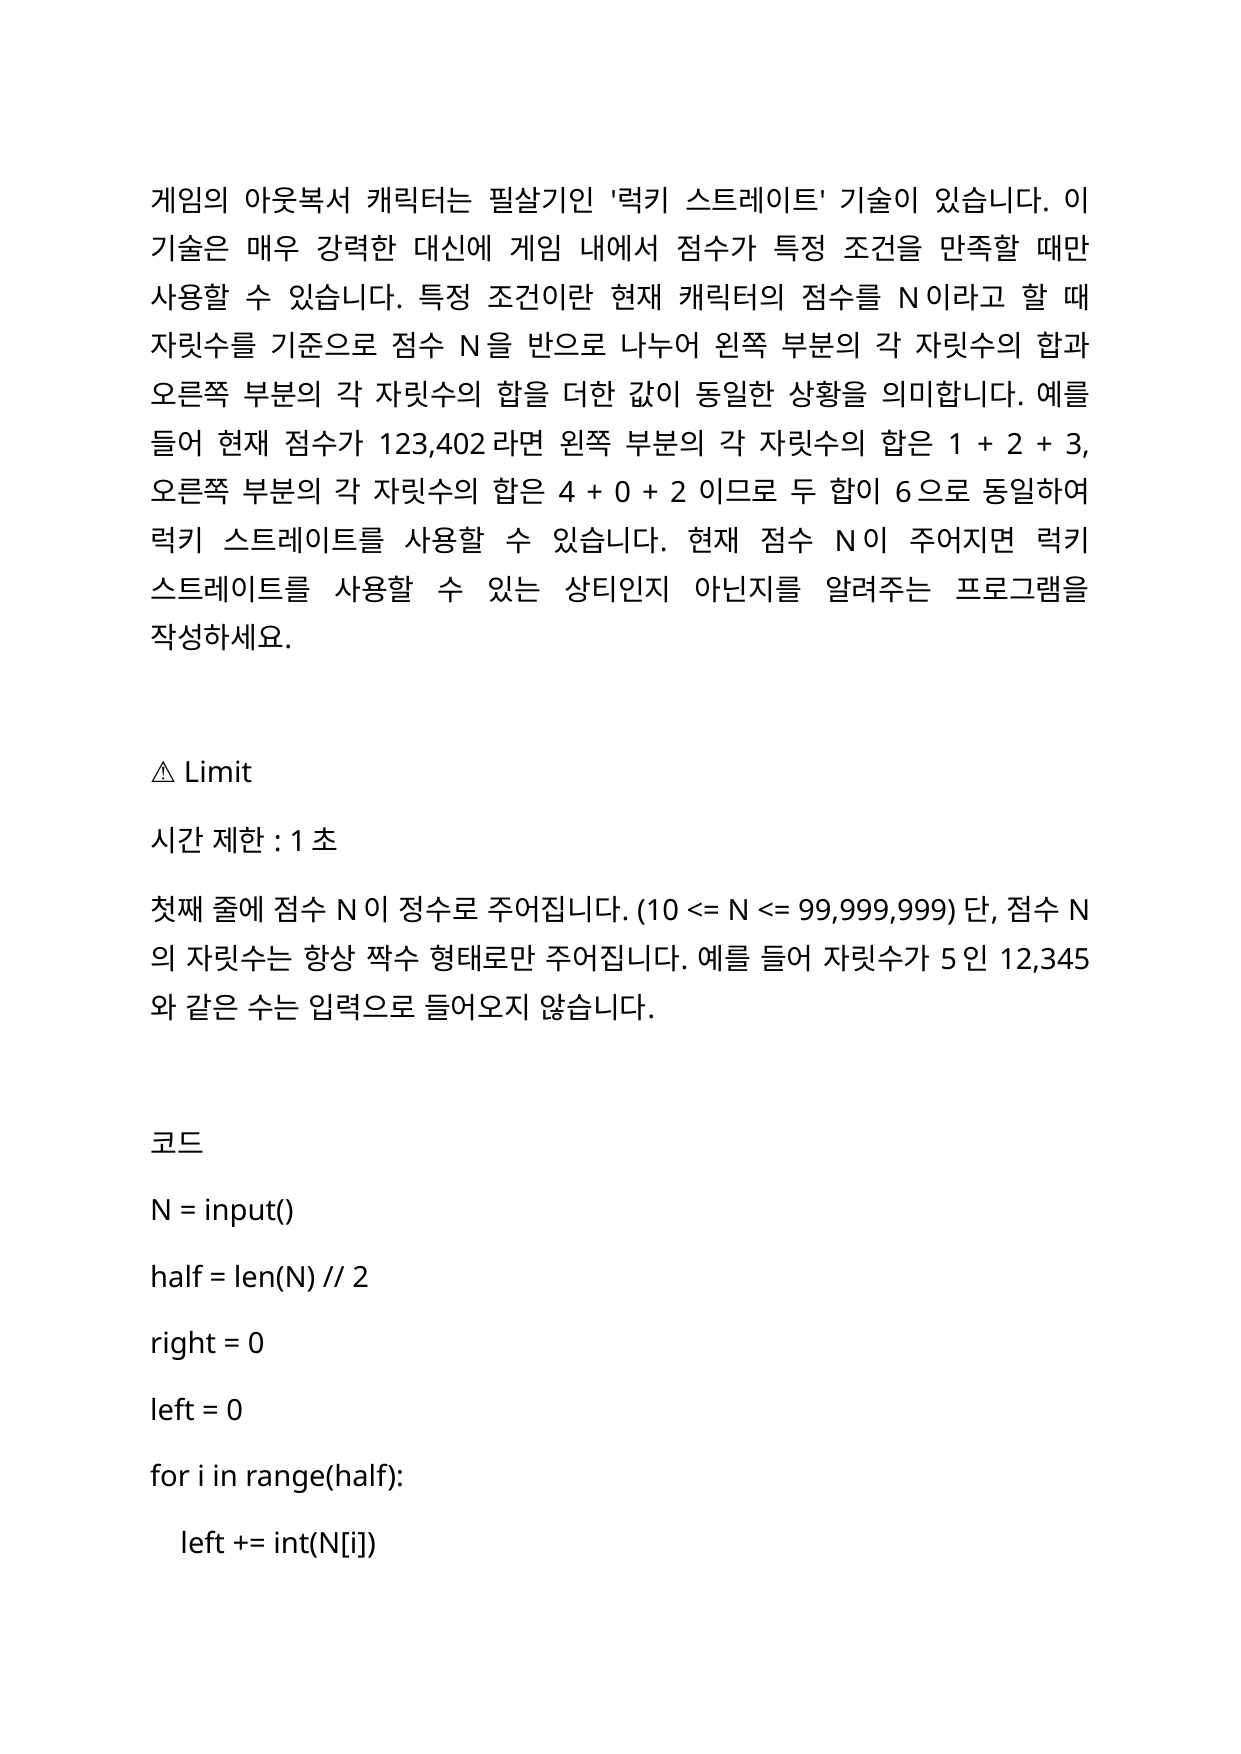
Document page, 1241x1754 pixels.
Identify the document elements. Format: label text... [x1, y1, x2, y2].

text N = input() [150, 1189, 1090, 1229]
text 시간 제한 : 1초 [150, 817, 1090, 860]
text left += int(N[i]) [150, 1522, 1090, 1562]
text for i in range(half): [150, 1455, 1090, 1495]
text 코드 [150, 1120, 1090, 1162]
text ⚠️ Limit [150, 751, 1090, 791]
text 게임의 아웃복서 캐릭터는 필살기인 '럭키 스트레이트' 기술이 있습니다. 이 기술은 매우 강력한 대신에 게임 내에서 점수가 특정 조건을 만족할 때만 사용할 수 있습니다. 특정 조건이란 현재 캐릭터의 점수를 N이라고 할 때 자릿수를 기준으로 점수 N을 반으로 나누어 왼쪽 부분의 각 자릿수의 합과 오른쪽 부분의 각 자릿수의 합을 더한 값이 동일한 상황을 의미합니다. 예를 들어 현재 점수가 123,402라면 왼쪽 부분의 각 자릿수의 합은 1 + 2 + 3, 오른쪽 부분의 각 자릿수의 합은 4 + 0 + 2 이므로 두 합이 6으로 동일하여 럭키 스트레이트를 사용할 수 있습니다. 현재 점수 N이 주어지면 럭키 스트레이트를 사용할 수 있는 상티인지 아닌지를 알려주는 프로그램을 작성하세요. [150, 177, 1090, 657]
text right = 0 [150, 1322, 1090, 1362]
text 첫째 줄에 점수 N이 정수로 주어집니다. (10 <= N <= 99,999,999) 단, 점수 N의 자릿수는 항상 짝수 형태로만 주어집니다. 예를 들어 자릿수가 5인 12,345와 같은 수는 입력으로 들어오지 않습니다. [150, 887, 1090, 1027]
text half = len(N) // 2 [150, 1256, 1090, 1296]
text left = 0 [150, 1389, 1090, 1429]
